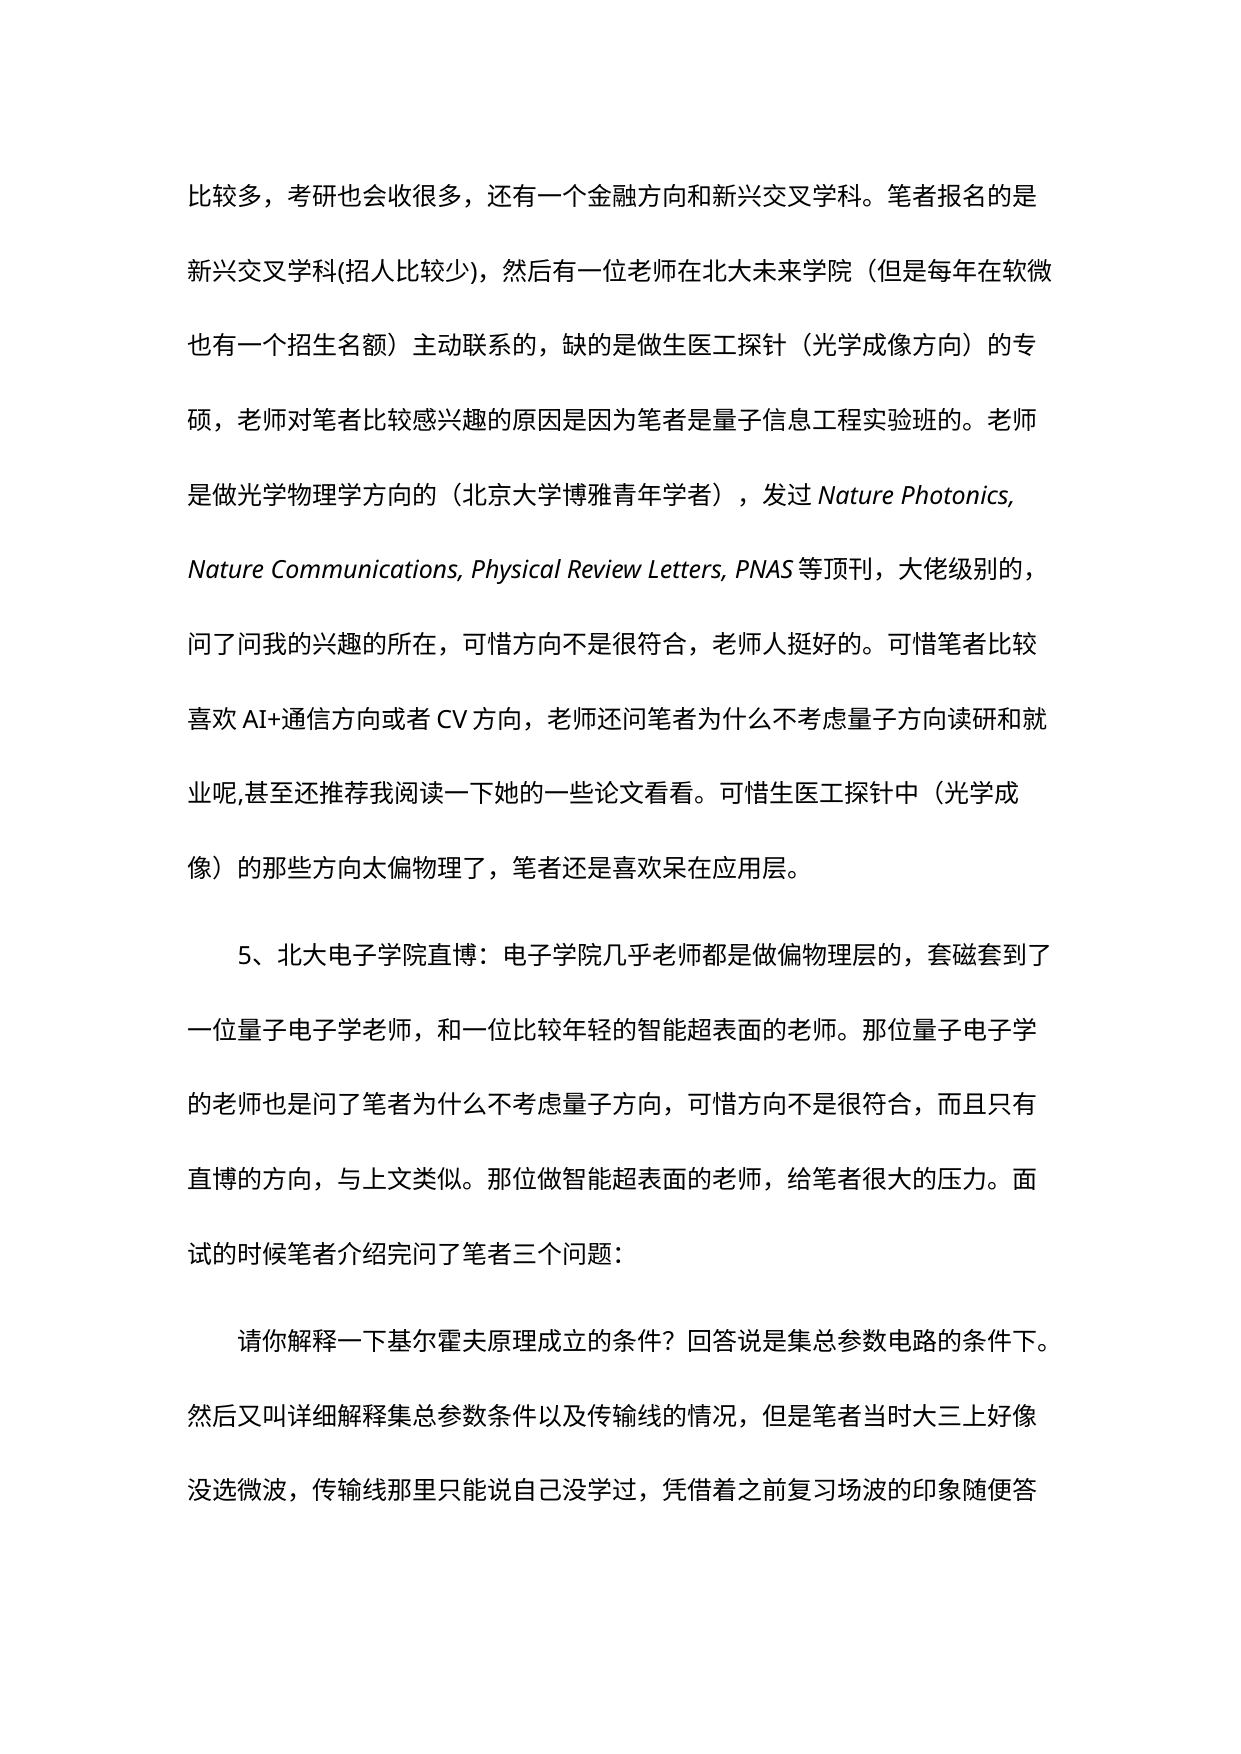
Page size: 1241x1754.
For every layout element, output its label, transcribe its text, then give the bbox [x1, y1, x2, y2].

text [187, 1307, 1053, 1521]
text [187, 162, 1053, 899]
text 5、北大电子学院直博：电子学院几乎老师都是做偏物理层的，套磁套到了一位量子电子学老师，和一位比较年轻的智能超表面的老师。那位量子电子学的老师也是问了笔者为什么不考虑量子方向，可惜方向不是很符合，而且只有直博的方向，与上文类似。那位做智能超表面的老师，给笔者很大的压力。面试的时候笔者介绍完问了笔者三个问题： [187, 921, 1053, 1285]
